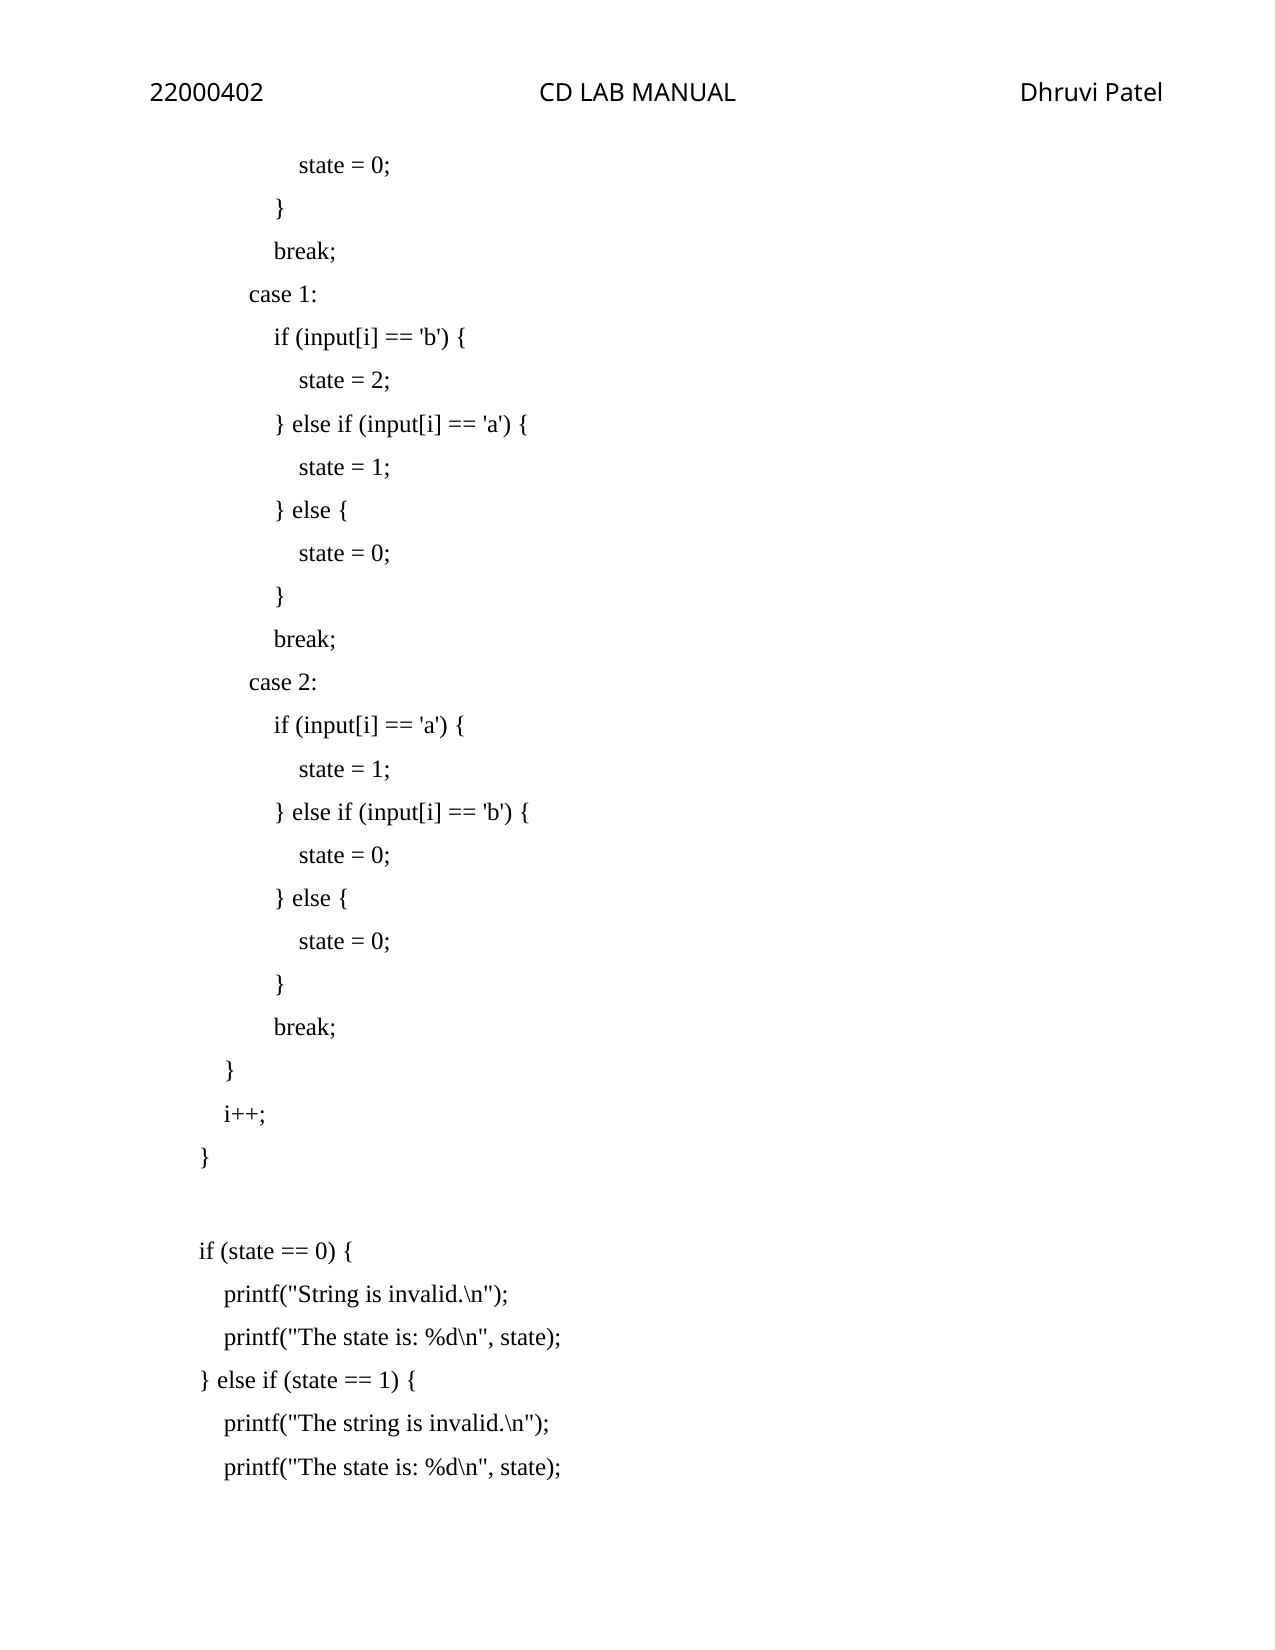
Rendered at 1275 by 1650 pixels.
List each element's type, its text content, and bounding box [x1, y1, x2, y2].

text printf("The state is: %d\n", state); [174, 1322, 1125, 1351]
text } else if (input[i] == 'a') { [174, 409, 1125, 437]
text } else if (state == 1) { [174, 1365, 1125, 1394]
text case 2: [174, 667, 1125, 696]
text } else { [174, 495, 1125, 524]
text } else if (input[i] == 'b') { [174, 797, 1125, 826]
text if (state == 0) { [174, 1236, 1125, 1265]
text i++; [174, 1099, 1125, 1127]
text state = 2; [174, 366, 1125, 394]
text printf("The string is invalid.\n"); [174, 1408, 1125, 1437]
text printf("The state is: %d\n", state); [174, 1452, 1125, 1480]
text } [174, 1056, 1125, 1084]
text } else { [174, 883, 1125, 912]
text } [174, 1142, 1125, 1171]
text break; [174, 1012, 1125, 1041]
text state = 1; [174, 452, 1125, 481]
text state = 0; [174, 926, 1125, 955]
text state = 0; [174, 150, 1125, 179]
text break; [174, 236, 1125, 265]
text } [174, 581, 1125, 610]
text } [174, 969, 1125, 998]
text if (input[i] == 'a') { [174, 711, 1125, 739]
text if (input[i] == 'b') { [174, 322, 1125, 351]
text break; [174, 624, 1125, 653]
text } [174, 193, 1125, 222]
text state = 0; [174, 840, 1125, 869]
text case 1: [174, 279, 1125, 308]
text printf("String is invalid.\n"); [174, 1279, 1125, 1308]
text state = 1; [174, 754, 1125, 782]
text state = 0; [174, 538, 1125, 567]
